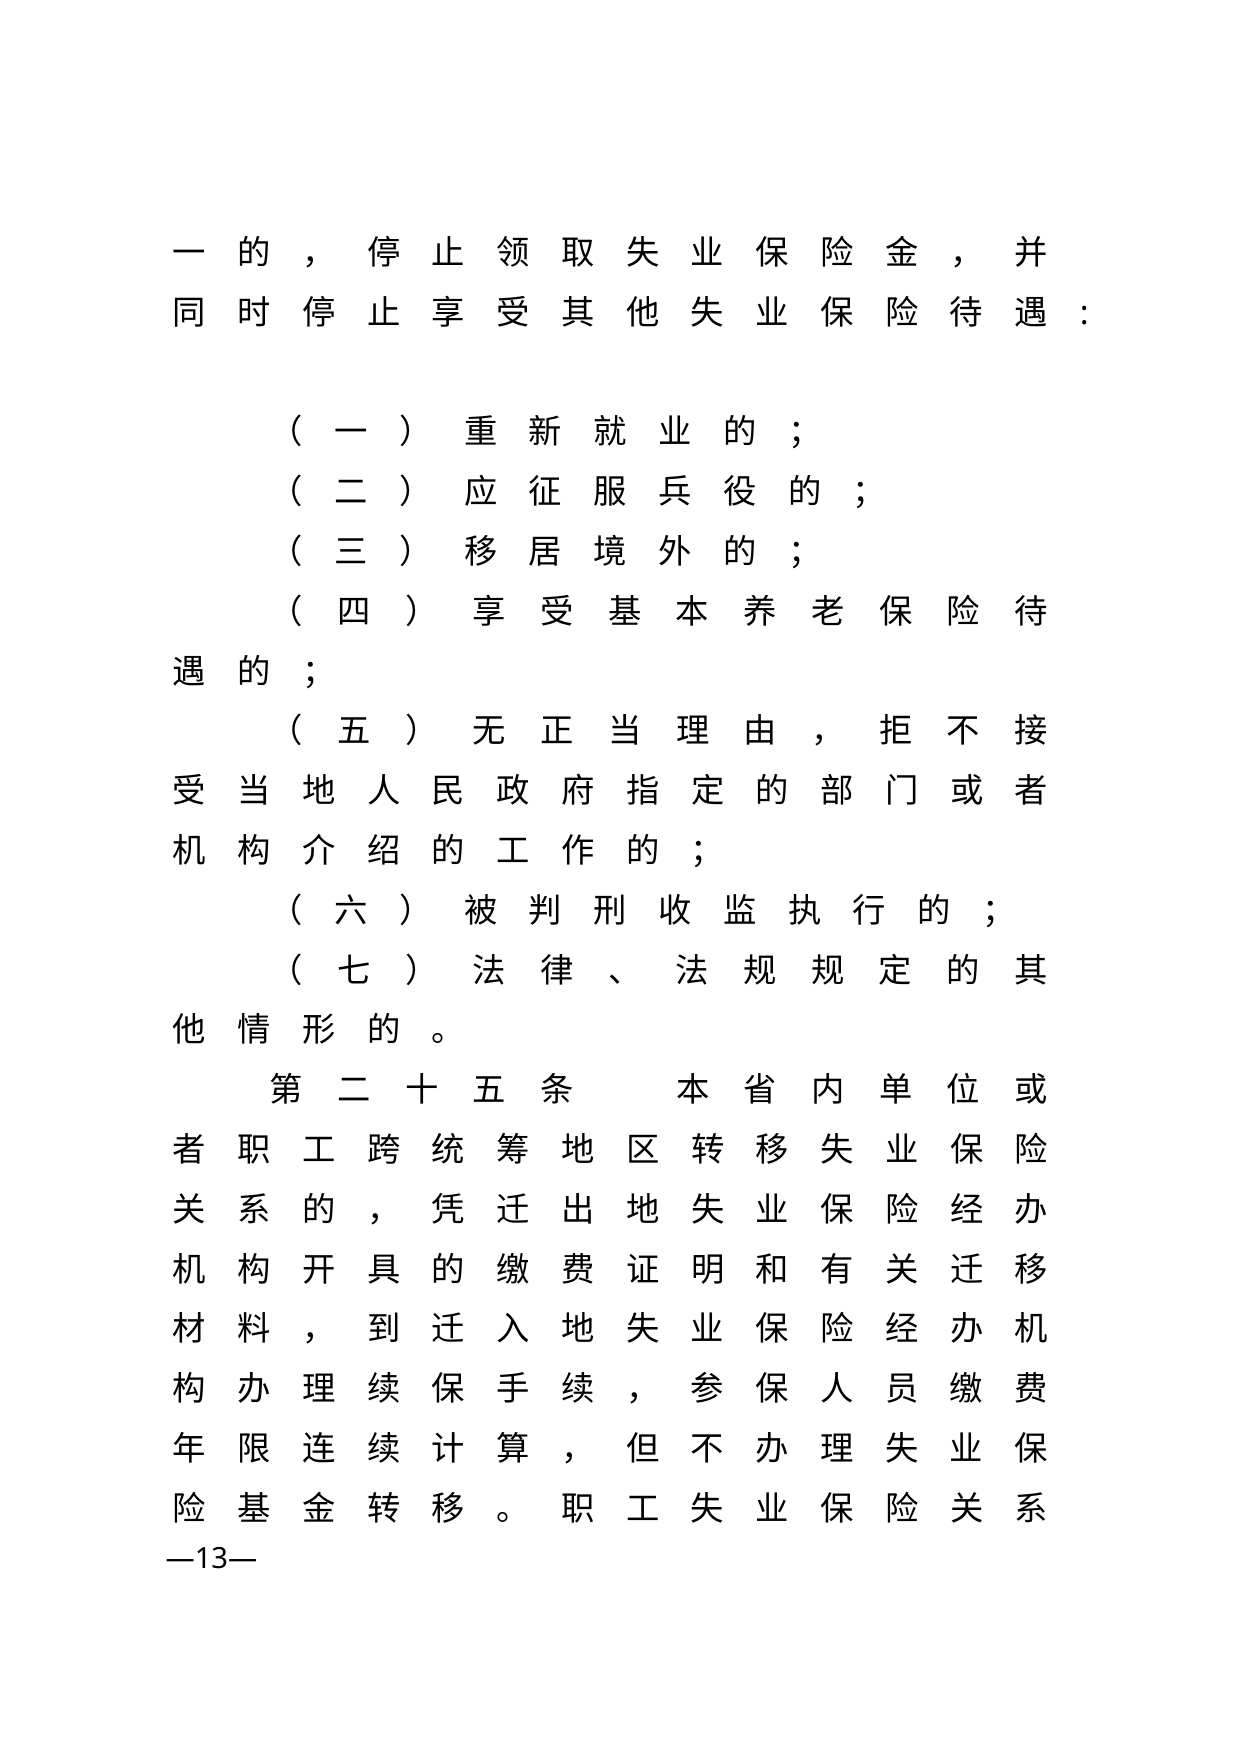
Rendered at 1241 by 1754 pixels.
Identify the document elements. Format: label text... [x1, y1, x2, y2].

text （四）享受基本养老保险待遇的； [172, 579, 1079, 698]
text （五）无正当理由，拒不接受当地人民政府指定的部门或者机构介绍的工作的； [172, 698, 1079, 878]
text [172, 1057, 1079, 1536]
text （七）法律、法规规定的其他情形的。 [172, 938, 1079, 1057]
text （二）应征服兵役的； [172, 459, 1079, 519]
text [172, 220, 1079, 399]
text （一）重新就业的； [172, 399, 1079, 459]
text （三）移居境外的； [172, 519, 1079, 579]
text （六）被判刑收监执行的； [172, 878, 1079, 938]
